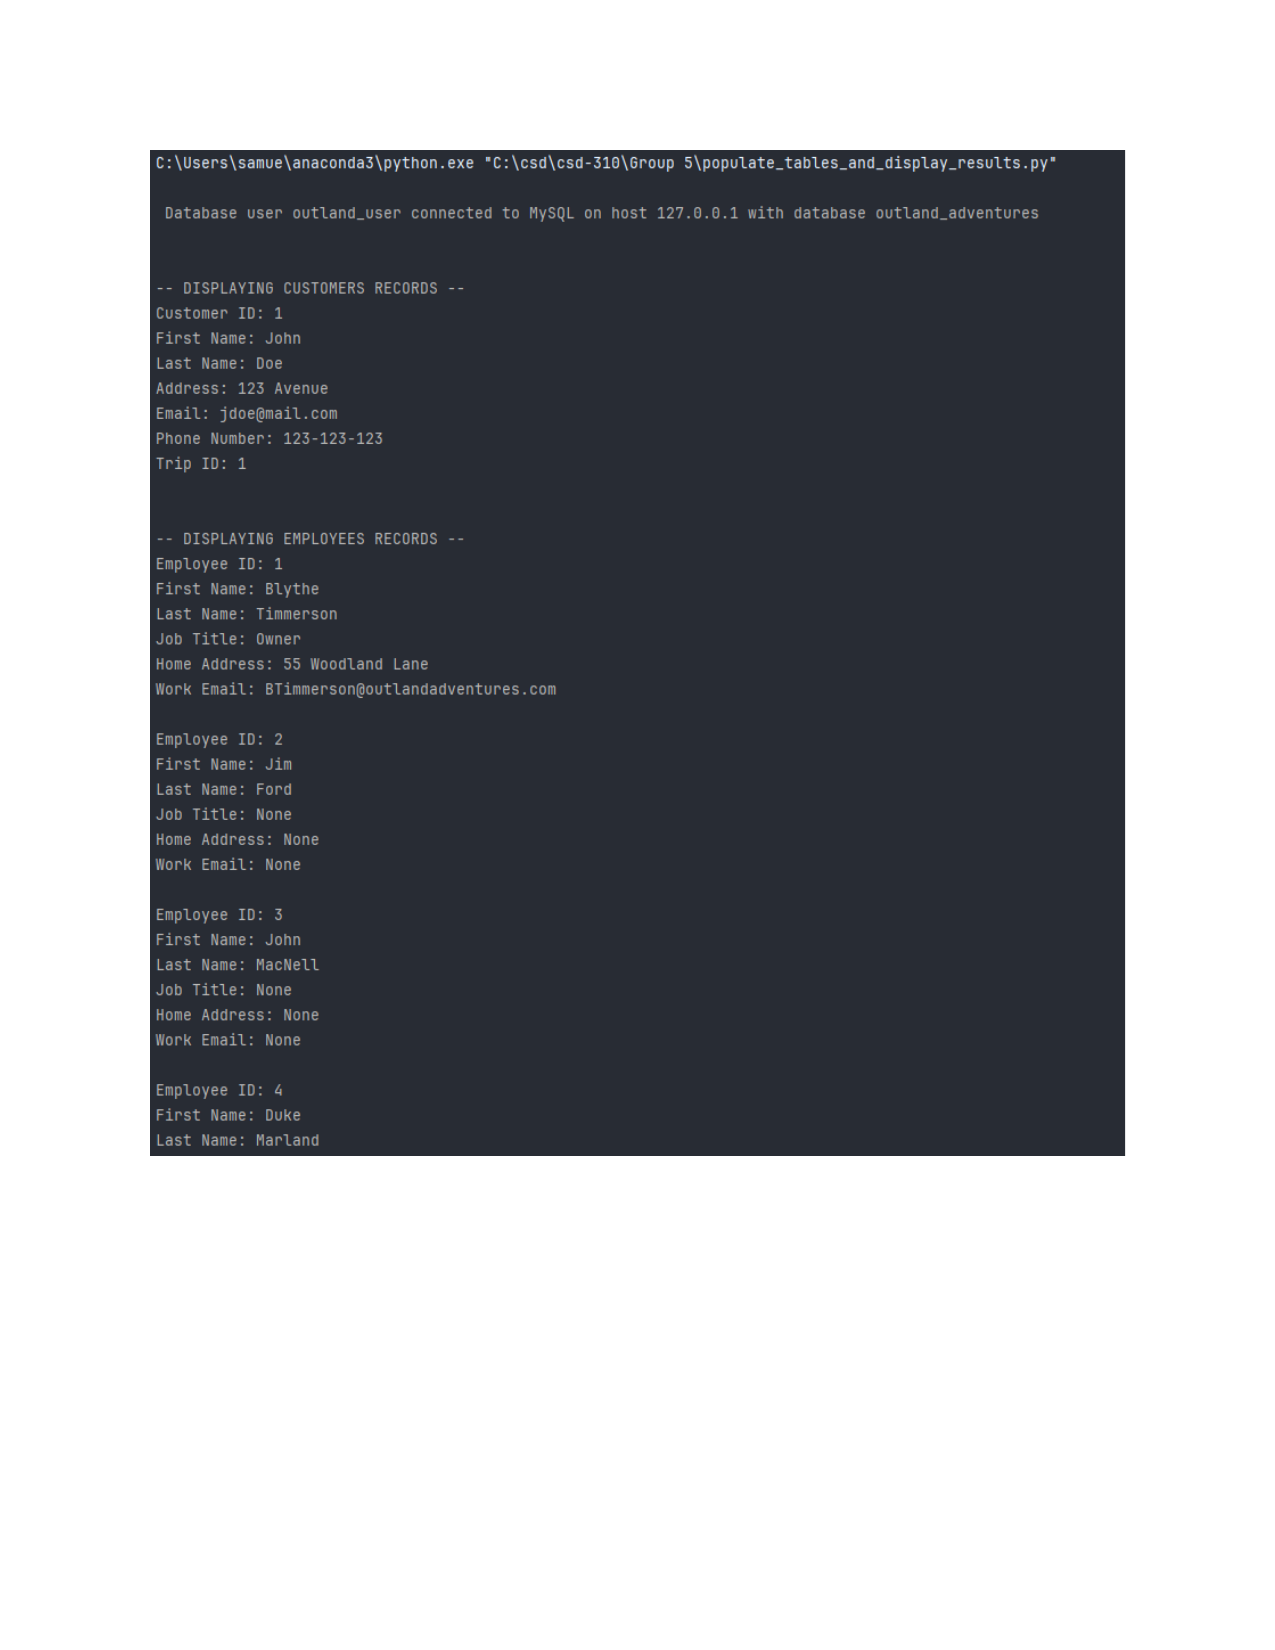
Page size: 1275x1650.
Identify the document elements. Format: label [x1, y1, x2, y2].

picture [150, 150, 1125, 1156]
